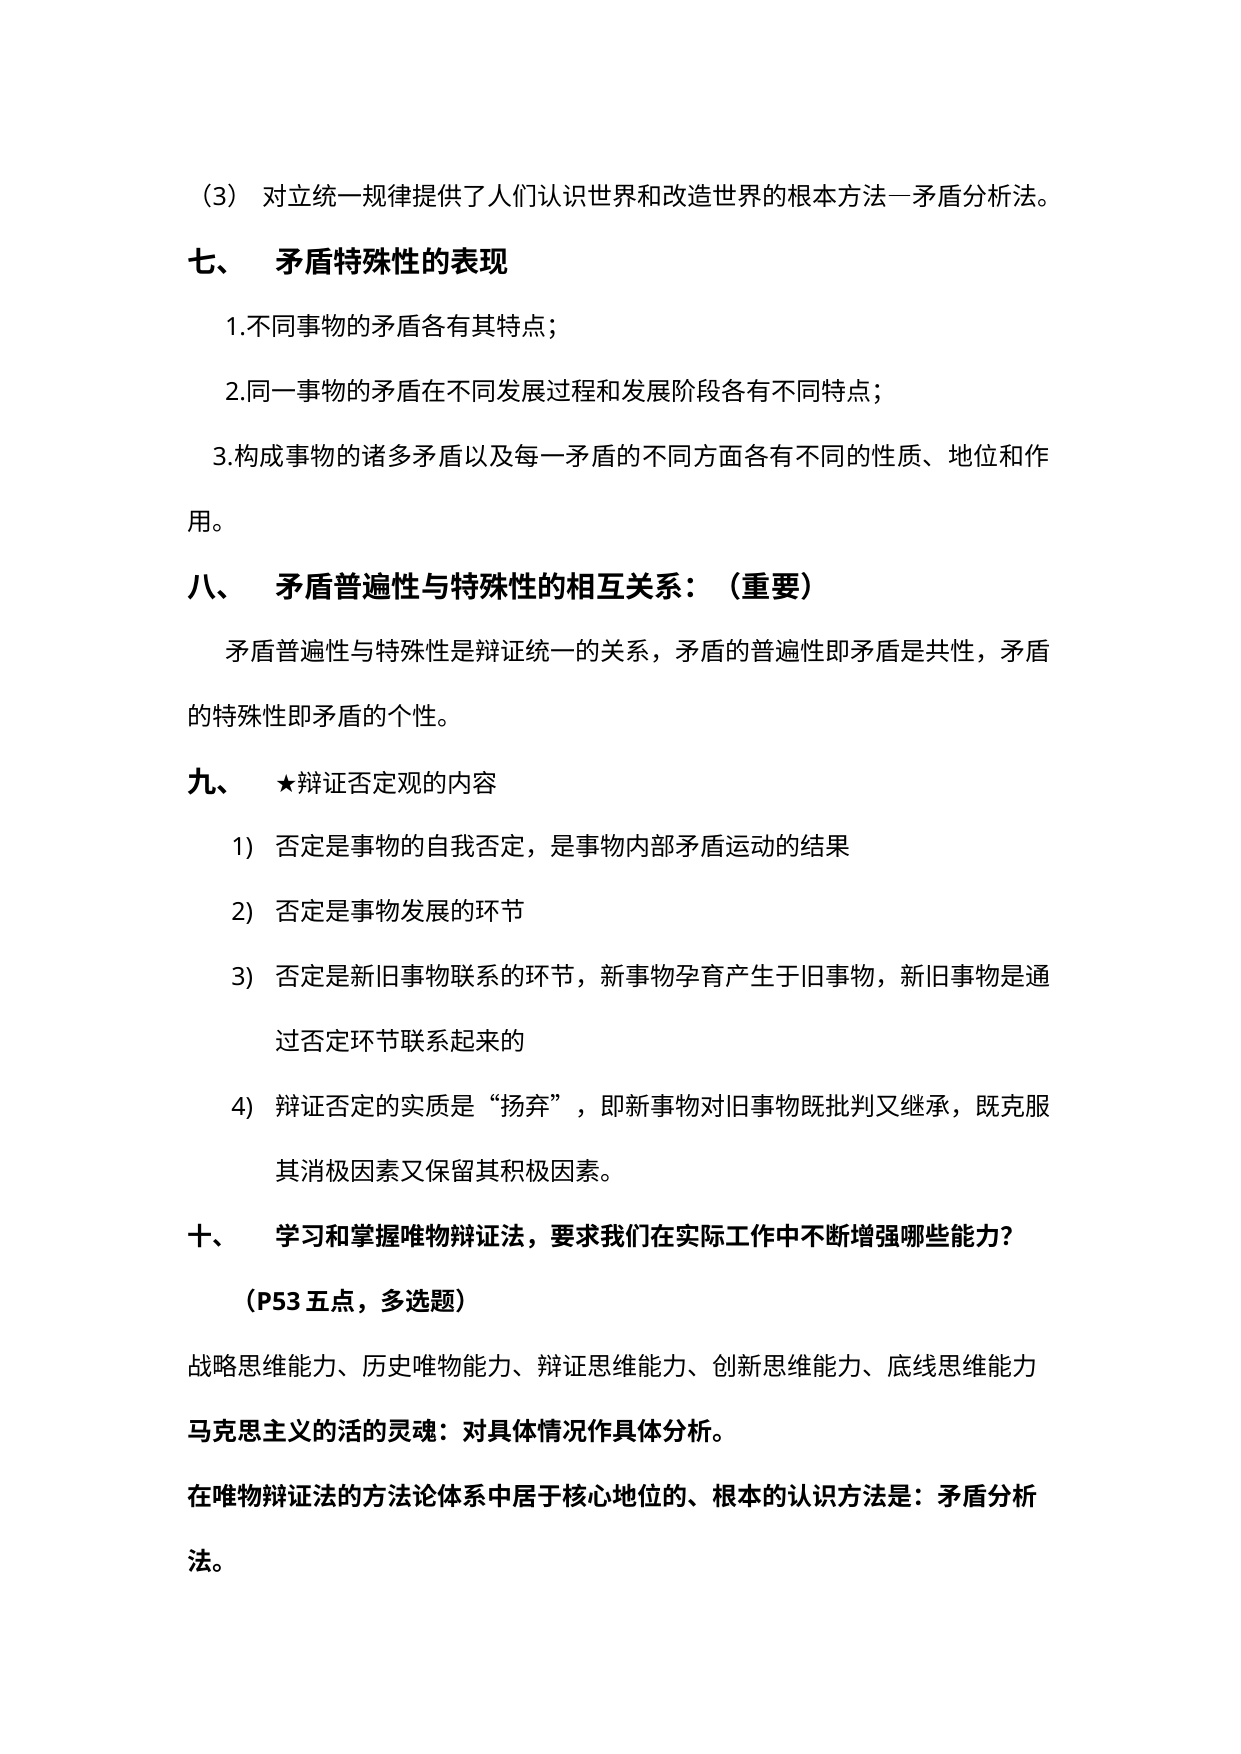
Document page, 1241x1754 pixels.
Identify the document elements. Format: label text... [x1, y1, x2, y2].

text 在唯物辩证法的方法论体系中居于核心地位的、根本的认识方法是：矛盾分析法。 [187, 1462, 1053, 1592]
list ★辩证否定观的内容 [187, 747, 1053, 812]
list 否定是新旧事物联系的环节，新事物孕育产生于旧事物，新旧事物是通过否定环节联系起来的 [231, 942, 1053, 1072]
list 矛盾普遍性与特殊性的相互关系：（重要） [187, 552, 1053, 617]
list 对立统一规律提供了人们认识世界和改造世界的根本方法—矛盾分析法。 [187, 162, 1053, 227]
text 马克思主义的活的灵魂：对具体情况作具体分析。 [187, 1397, 1053, 1462]
list 矛盾特殊性的表现 [187, 227, 1053, 292]
list 否定是事物发展的环节 [231, 877, 1053, 942]
list 否定是事物的自我否定，是事物内部矛盾运动的结果 [231, 812, 1053, 877]
list 学习和掌握唯物辩证法，要求我们在实际工作中不断增强哪些能力？（P53五点，多选题） [187, 1202, 1053, 1332]
text 战略思维能力、历史唯物能力、辩证思维能力、创新思维能力、底线思维能力 [187, 1332, 1053, 1397]
text 3.构成事物的诸多矛盾以及每一矛盾的不同方面各有不同的性质、地位和作用。 [187, 422, 1053, 552]
text 矛盾普遍性与特殊性是辩证统一的关系，矛盾的普遍性即矛盾是共性，矛盾的特殊性即矛盾的个性。 [187, 617, 1053, 747]
text 1.不同事物的矛盾各有其特点； [187, 292, 1053, 357]
text 2.同一事物的矛盾在不同发展过程和发展阶段各有不同特点； [187, 357, 1053, 422]
list 辩证否定的实质是“扬弃”，即新事物对旧事物既批判又继承，既克服其消极因素又保留其积极因素。 [231, 1072, 1053, 1202]
